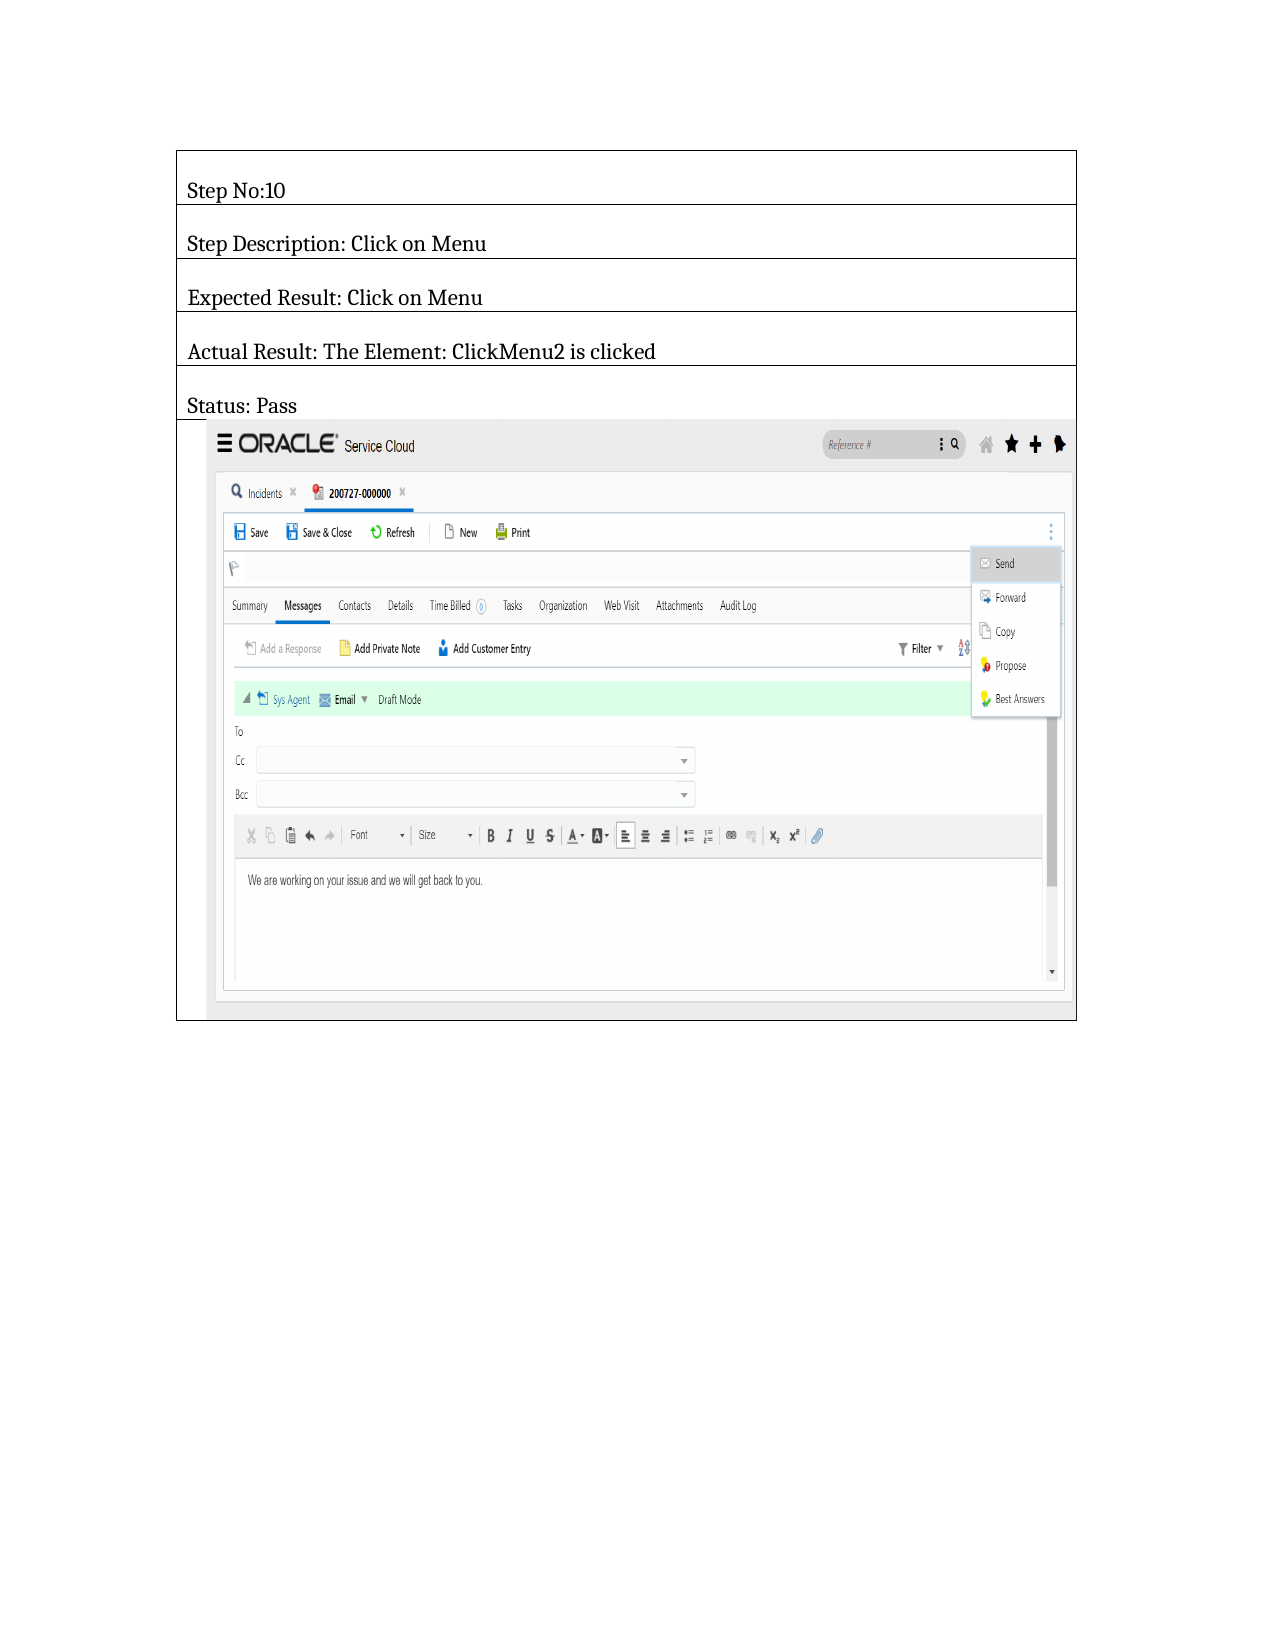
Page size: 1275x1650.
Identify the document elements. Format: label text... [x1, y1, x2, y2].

table_cell Actual Result: The Element: ClickMenu2 is clicked [177, 312, 1076, 365]
table_cell [177, 420, 206, 1020]
table_header Step No:10 [177, 151, 1076, 204]
picture [206, 419, 1077, 1020]
table_cell Expected Result: Click on Menu [177, 259, 1076, 311]
table_cell Step Description: Click on Menu [177, 205, 1076, 257]
table_cell Status: Pass [177, 366, 1076, 419]
